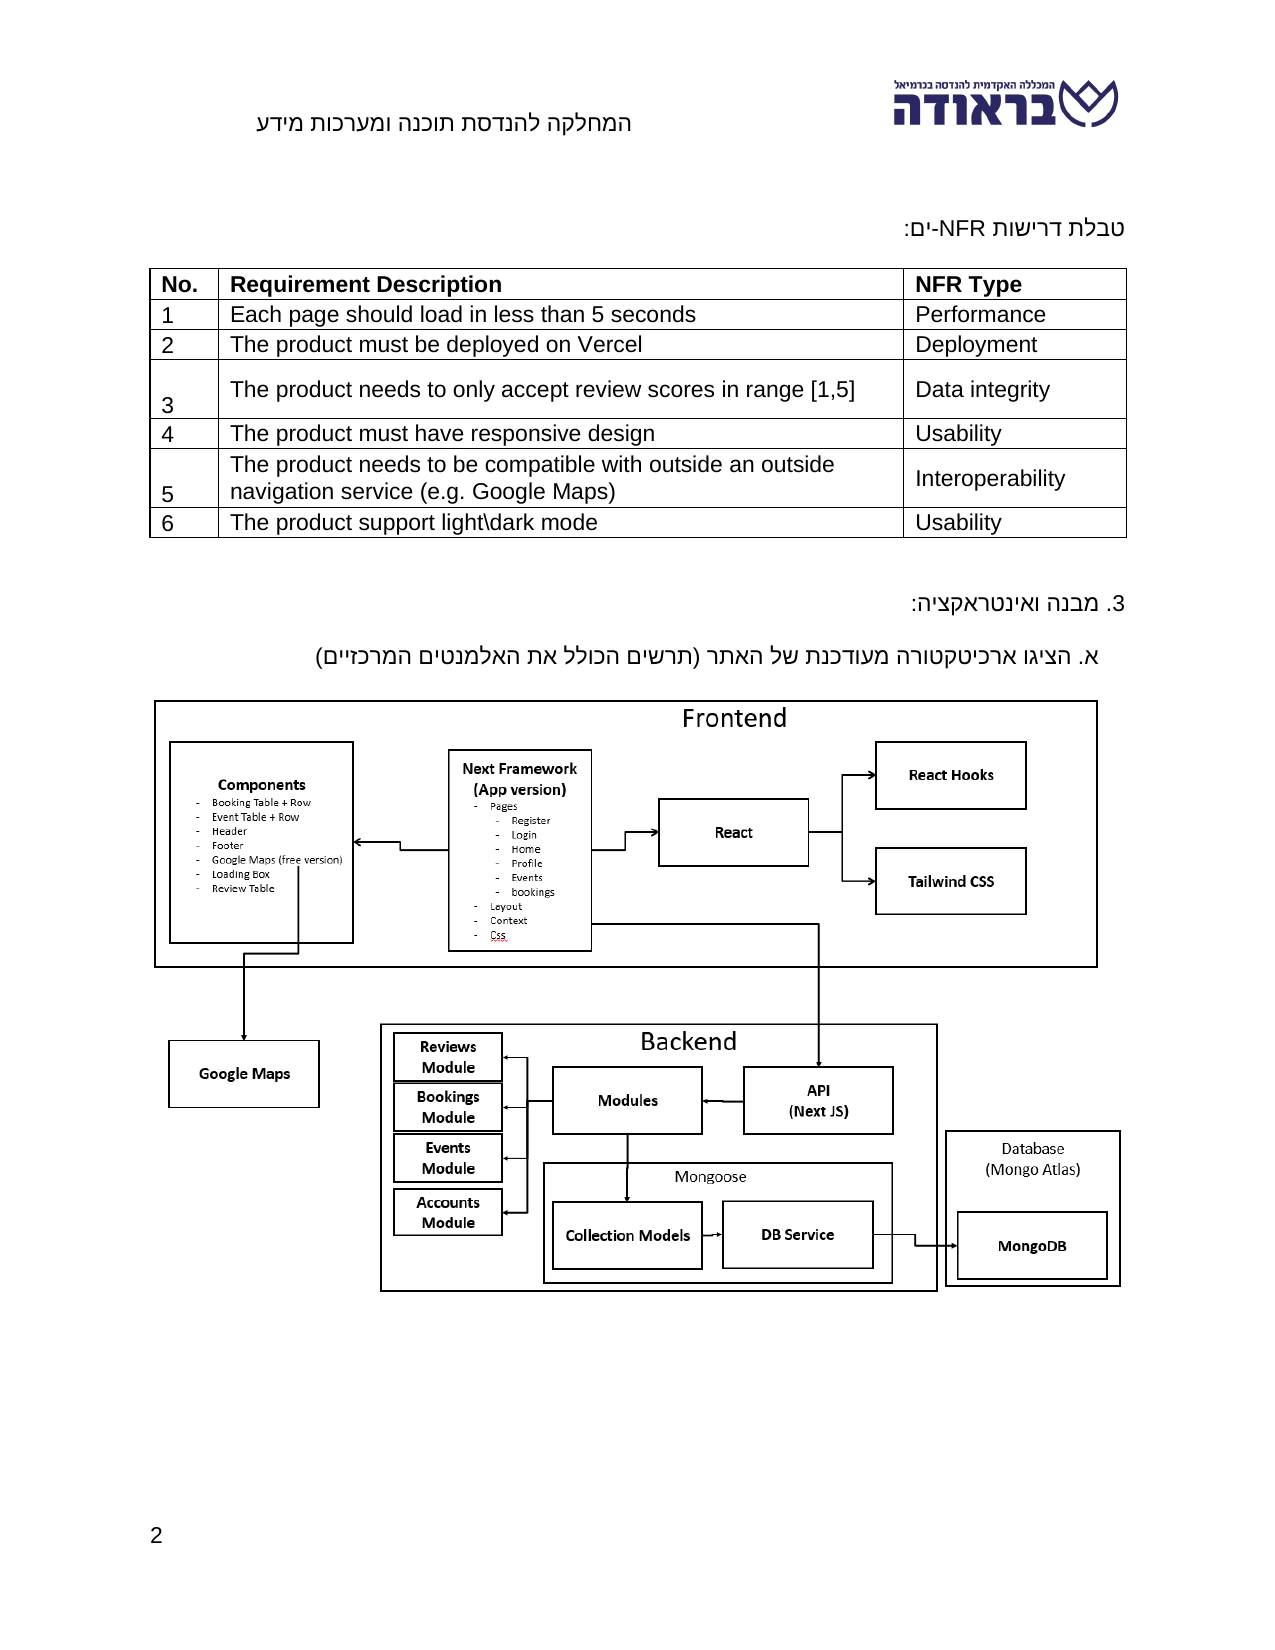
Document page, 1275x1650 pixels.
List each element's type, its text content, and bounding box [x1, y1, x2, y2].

table_cell Interoperability [904, 449, 1126, 507]
table_cell The product support light\dark mode [219, 508, 903, 537]
picture [150, 695, 1125, 1293]
table_cell Usability [904, 419, 1126, 448]
table_cell Data integrity [904, 360, 1126, 418]
table_cell 5 [151, 449, 218, 507]
table_cell 3 [151, 360, 218, 418]
table_cell Performance [904, 300, 1126, 329]
table_cell Usability [904, 508, 1126, 537]
table_cell 1 [151, 300, 218, 329]
table_cell The product needs to be compatible with outside an outside navigation service (e.g. Google Maps) [219, 449, 903, 507]
table_cell The product must have responsive design [219, 419, 903, 448]
table_cell Each page should load in less than 5 seconds [219, 300, 903, 329]
table_cell The product must be deployed on Vercel [219, 330, 903, 358]
table_cell 4 [151, 419, 218, 448]
table_cell 2 [151, 330, 218, 358]
table_header No. [151, 269, 218, 299]
table_header NFR Type [904, 269, 1126, 299]
table_cell Deployment [904, 330, 1126, 358]
table_cell 6 [151, 508, 218, 537]
text טבלת דרישות NFR-ים: [187, 215, 1125, 242]
table_header Requirement Description [219, 269, 903, 299]
text 3. מבנה ואינטראקציה: א. הציגו ארכיטקטורה מעודכנת של האתר (תרשים הכולל את האלמנטים המרכזיים) [187, 590, 1125, 669]
picture [887, 75, 1125, 132]
table_cell The product needs to only accept review scores in range [1,5] [219, 360, 903, 418]
